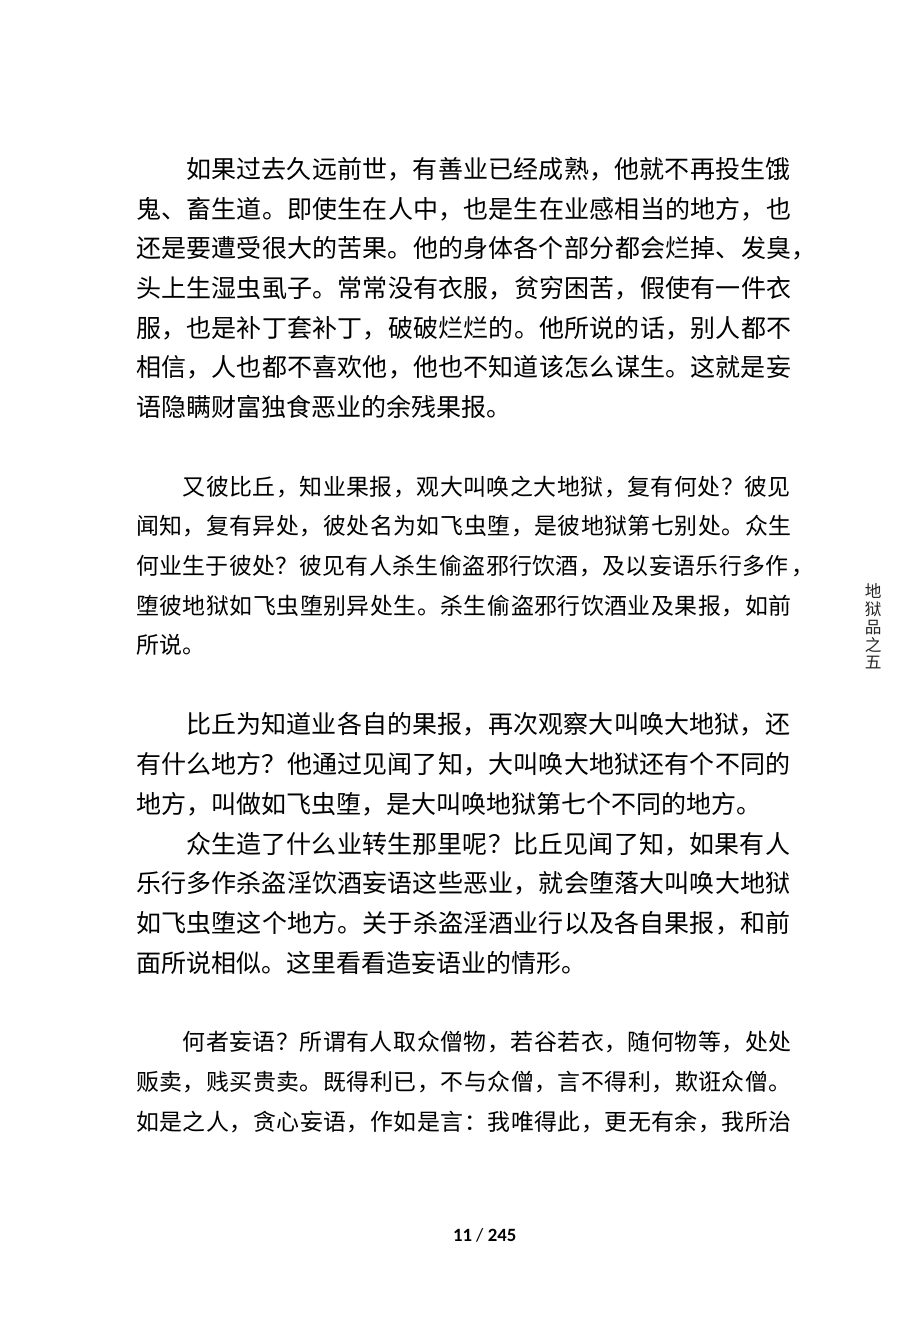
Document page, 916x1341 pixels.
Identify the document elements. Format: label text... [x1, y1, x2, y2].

text 众生造了什么业转生那里呢？比丘见闻了知，如果有人乐行多作杀盗淫饮酒妄语这些恶业，就会堕落大叫唤大地狱如飞虫堕这个地方。关于杀盗淫酒业行以及各自果报，和前面所说相似。这里看看造妄语业的情形。 [136, 822, 791, 981]
text 何者妄语？所谓有人取众僧物，若谷若衣，随何物等，处处贩卖，贱买贵卖。既得利已，不与众僧，言不得利，欺诳众僧。如是之人，贪心妄语，作如是言：我唯得此，更无有余，我所治生唯得尔许。如是之人，治生妄语，如是痴人，贪心所作。彼人以是恶业因缘，身坏命终，堕于恶处，在彼地狱，如飞虫堕别异处生，受大苦恼。 [136, 1021, 791, 1140]
text 比丘为知道业各自的果报，再次观察大叫唤大地狱，还有什么地方？他通过见闻了知，大叫唤大地狱还有个不同的地方，叫做如飞虫堕，是大叫唤地狱第七个不同的地方。 [136, 703, 791, 822]
text 又彼比丘，知业果报，观大叫唤之大地狱，复有何处？彼见闻知，复有异处，彼处名为如飞虫堕，是彼地狱第七别处。众生何业生于彼处？彼见有人杀生偷盗邪行饮酒，及以妄语乐行多作，堕彼地狱如飞虫堕别异处生。杀生偷盗邪行饮酒业及果报，如前所说。 [136, 465, 791, 664]
text 如果过去久远前世，有善业已经成熟，他就不再投生饿鬼、畜生道。即使生在人中，也是生在业感相当的地方，也还是要遭受很大的苦果。他的身体各个部分都会烂掉、发臭，头上生湿虫虱子。常常没有衣服，贫穷困苦，假使有一件衣服，也是补丁套补丁，破破烂烂的。他所说的话，别人都不相信，人也都不喜欢他，他也不知道该怎么谋生。这就是妄语隐瞒财富独食恶业的余残果报。 [136, 148, 791, 426]
